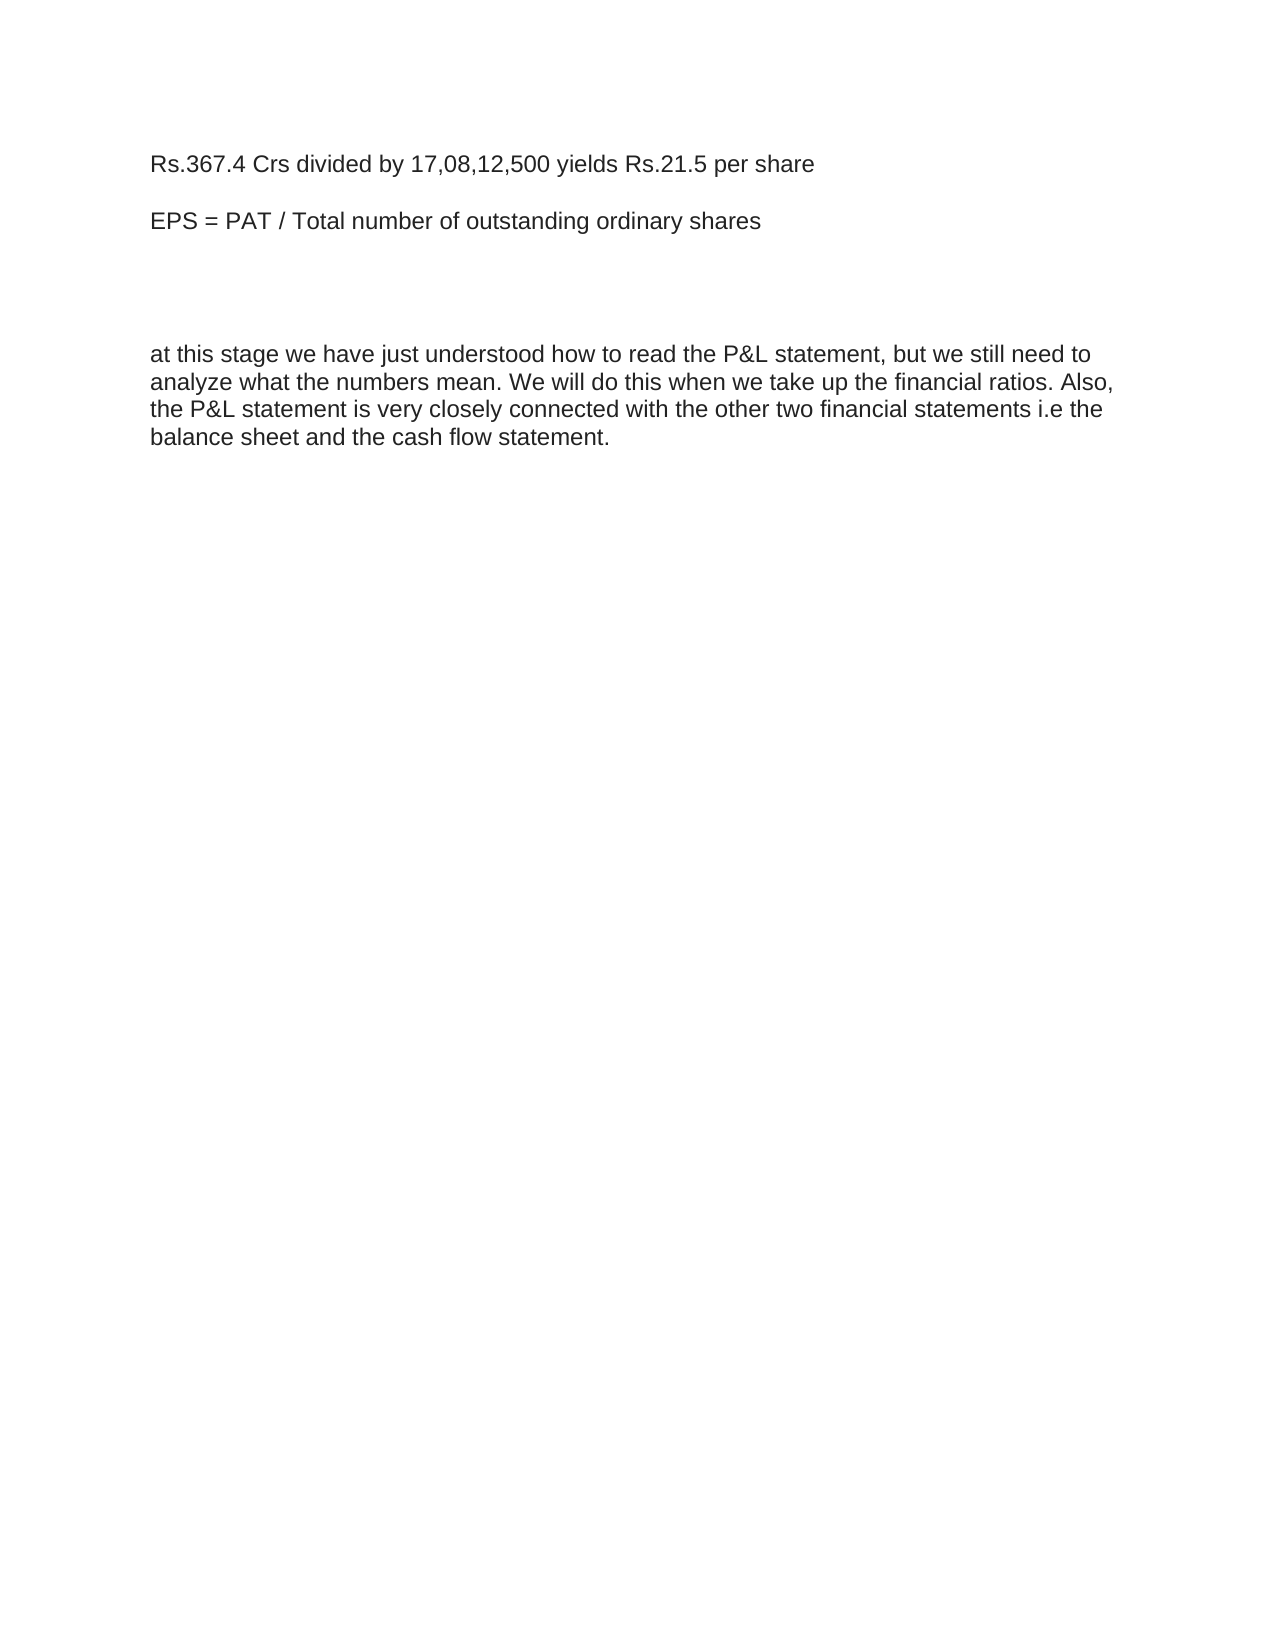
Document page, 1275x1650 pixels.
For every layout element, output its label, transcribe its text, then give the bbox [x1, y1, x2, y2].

subtitle Rs.367.4 Crs divided by 17,08,12,500 yields Rs.21.5 per share [150, 150, 1125, 178]
subtitle at this stage we have just understood how to read the P&L statement, but we still need to analyze what the numbers mean. We will do this when we take up the financial ratios. Also, the P&L statement is very closely connected with the other two financial statements i.e the balance sheet and the cash flow statement. [150, 340, 1125, 451]
text EPS = PAT / Total number of outstanding ordinary shares [150, 207, 1125, 234]
